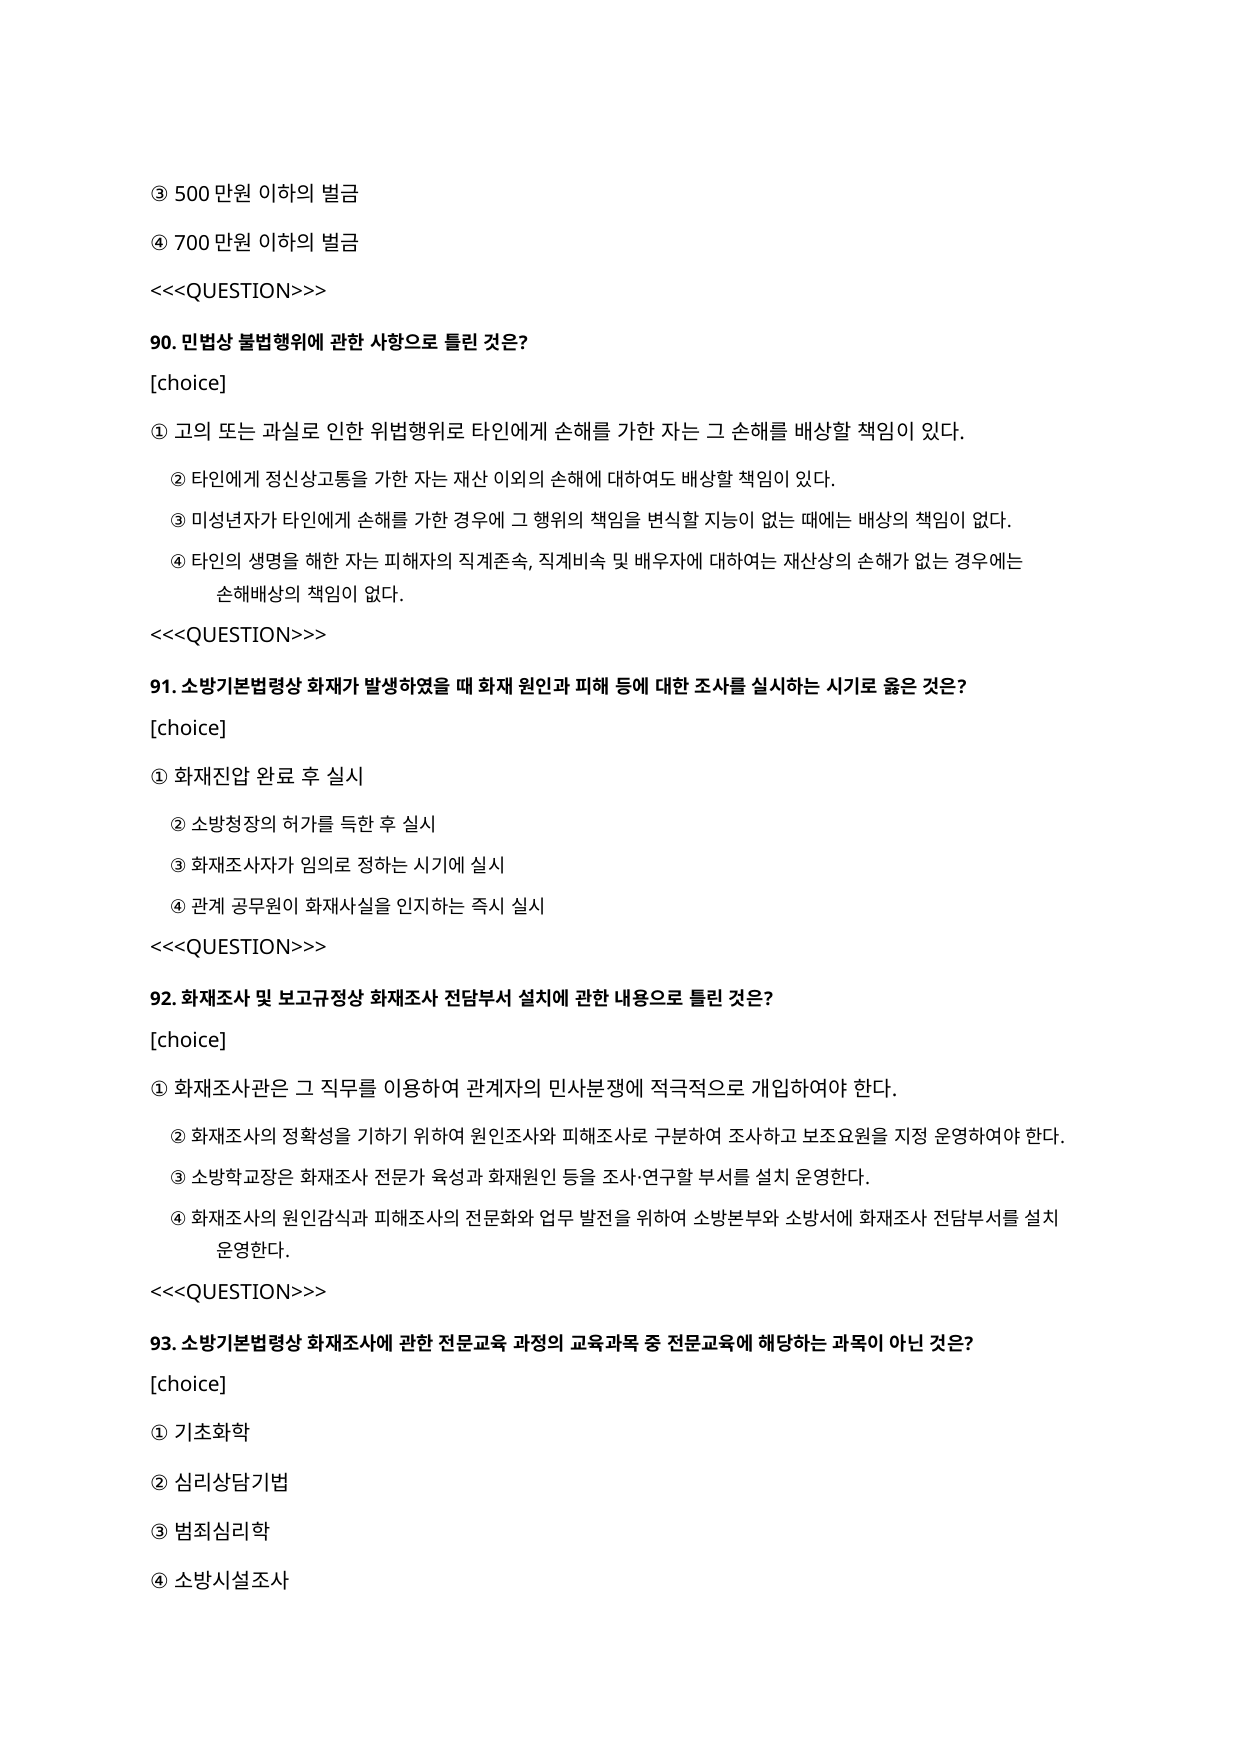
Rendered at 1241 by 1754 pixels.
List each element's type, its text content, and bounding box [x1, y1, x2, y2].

text <<<QUESTION>>> [150, 276, 1090, 304]
text 93. 소방기본법령상 화재조사에 관한 전문교육 과정의 교육과목 중 전문교육에 해당하는 과목이 아닌 것은? [150, 1328, 1090, 1355]
text ② 소방청장의 허가를 득한 후 실시 [150, 809, 1090, 837]
text ④ 700만원 이하의 벌금 [150, 227, 1090, 257]
text [choice] [150, 1369, 1090, 1398]
text ③ 500만원 이하의 벌금 [150, 177, 1090, 207]
text ④ 소방시설조사 [150, 1564, 1090, 1595]
text <<<QUESTION>>> [150, 620, 1090, 649]
text <<<QUESTION>>> [150, 932, 1090, 961]
text ④ 타인의 생명을 해한 자는 피해자의 직계존속, 직계비속 및 배우자에 대하여는 재산상의 손해가 없는 경우에는 손해배상의 책임이 없다. [150, 547, 1090, 607]
text ③ 미성년자가 타인에게 손해를 가한 경우에 그 행위의 책임을 변식할 지능이 없는 때에는 배상의 책임이 없다. [150, 506, 1090, 533]
text [choice] [150, 713, 1090, 741]
text ② 화재조사의 정확성을 기하기 위하여 원인조사와 피해조사로 구분하여 조사하고 보조요원을 지정 운영하여야 한다. [150, 1121, 1090, 1148]
text 90. 민법상 불법행위에 관한 사항으로 틀린 것은? [150, 327, 1090, 354]
text 91. 소방기본법령상 화재가 발생하였을 때 화재 원인과 피해 등에 대한 조사를 실시하는 시기로 옳은 것은? [150, 672, 1090, 699]
text ① 고의 또는 과실로 인한 위법행위로 타인에게 손해를 가한 자는 그 손해를 배상할 책임이 있다. [150, 416, 1090, 446]
text 92. 화재조사 및 보고규정상 화재조사 전담부서 설치에 관한 내용으로 틀린 것은? [150, 984, 1090, 1011]
text ③ 화재조사자가 임의로 정하는 시기에 실시 [150, 850, 1090, 878]
text ③ 소방학교장은 화재조사 전문가 육성과 화재원인 등을 조사·연구할 부서를 설치 운영한다. [150, 1162, 1090, 1189]
text ④ 화재조사의 원인감식과 피해조사의 전문화와 업무 발전을 위하여 소방본부와 소방서에 화재조사 전담부서를 설치 운영한다. [150, 1203, 1090, 1263]
text [choice] [150, 1025, 1090, 1053]
text ① 화재진압 완료 후 실시 [150, 760, 1090, 790]
text ② 타인에게 정신상고통을 가한 자는 재산 이외의 손해에 대하여도 배상할 책임이 있다. [150, 465, 1090, 492]
text ① 기초화학 [150, 1416, 1090, 1447]
text ① 화재조사관은 그 직무를 이용하여 관계자의 민사분쟁에 적극적으로 개입하여야 한다. [150, 1072, 1090, 1102]
text <<<QUESTION>>> [150, 1277, 1090, 1305]
text [choice] [150, 368, 1090, 397]
text ③ 범죄심리학 [150, 1515, 1090, 1546]
text ② 심리상담기법 [150, 1466, 1090, 1496]
text ④ 관계 공무원이 화재사실을 인지하는 즉시 실시 [150, 891, 1090, 918]
